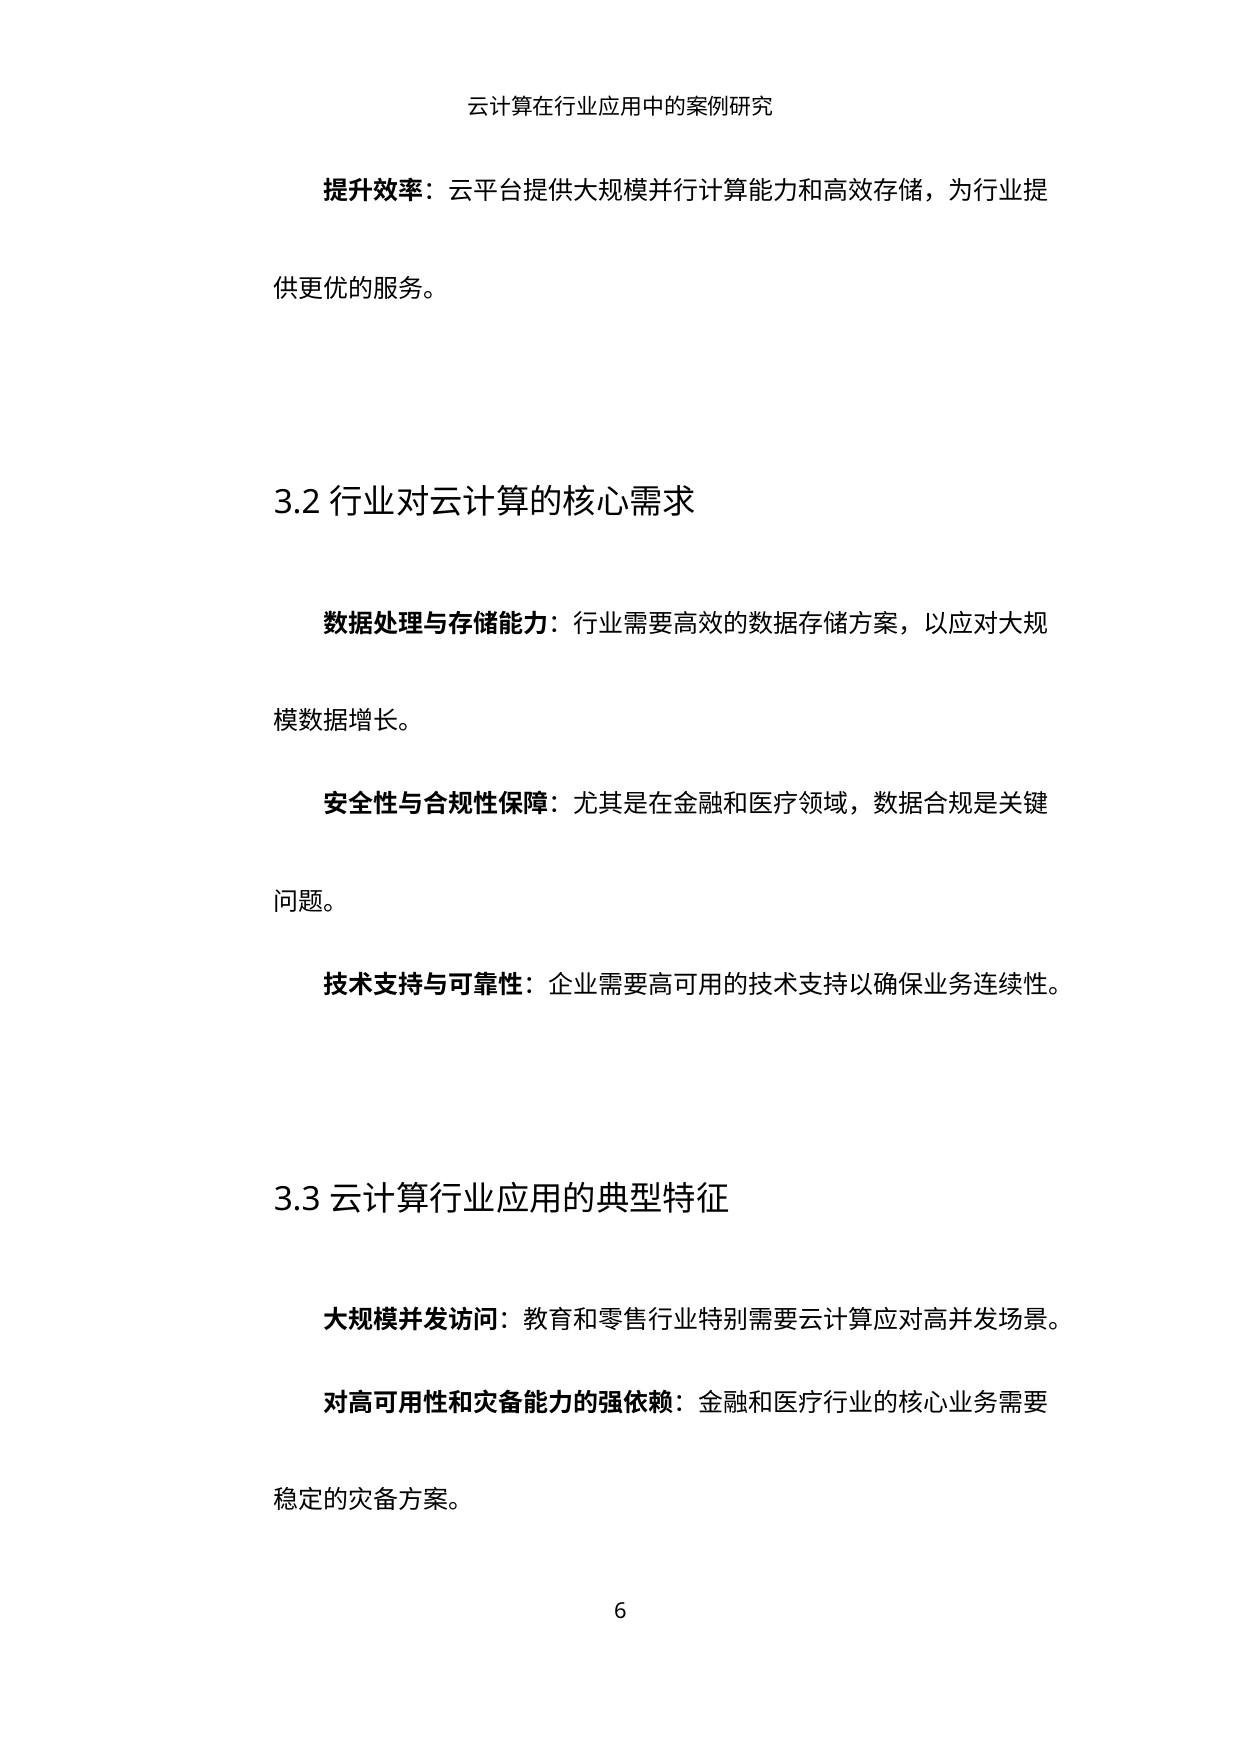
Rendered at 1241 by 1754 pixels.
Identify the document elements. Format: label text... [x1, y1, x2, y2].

text 对高可用性和灾备能力的强依赖：金融和医疗行业的核心业务需要稳定的灾备方案。 [273, 1368, 1063, 1530]
text 大规模并发访问：教育和零售行业特别需要云计算应对高并发场景。 [273, 1285, 1063, 1350]
text 3.3 云计算行业应用的典型特征 [273, 1066, 1063, 1228]
text 安全性与合规性保障：尤其是在金融和医疗领域，数据合规是关键问题。 [273, 769, 1063, 932]
text 数据处理与存储能力：行业需要高效的数据存储方案，以应对大规模数据增长。 [273, 589, 1063, 751]
text 3.2 行业对云计算的核心需求 [273, 369, 1063, 532]
text 提升效率：云平台提供大规模并行计算能力和高效存储，为行业提供更优的服务。 [273, 156, 1063, 319]
text 技术支持与可靠性：企业需要高可用的技术支持以确保业务连续性。 [273, 950, 1063, 1015]
